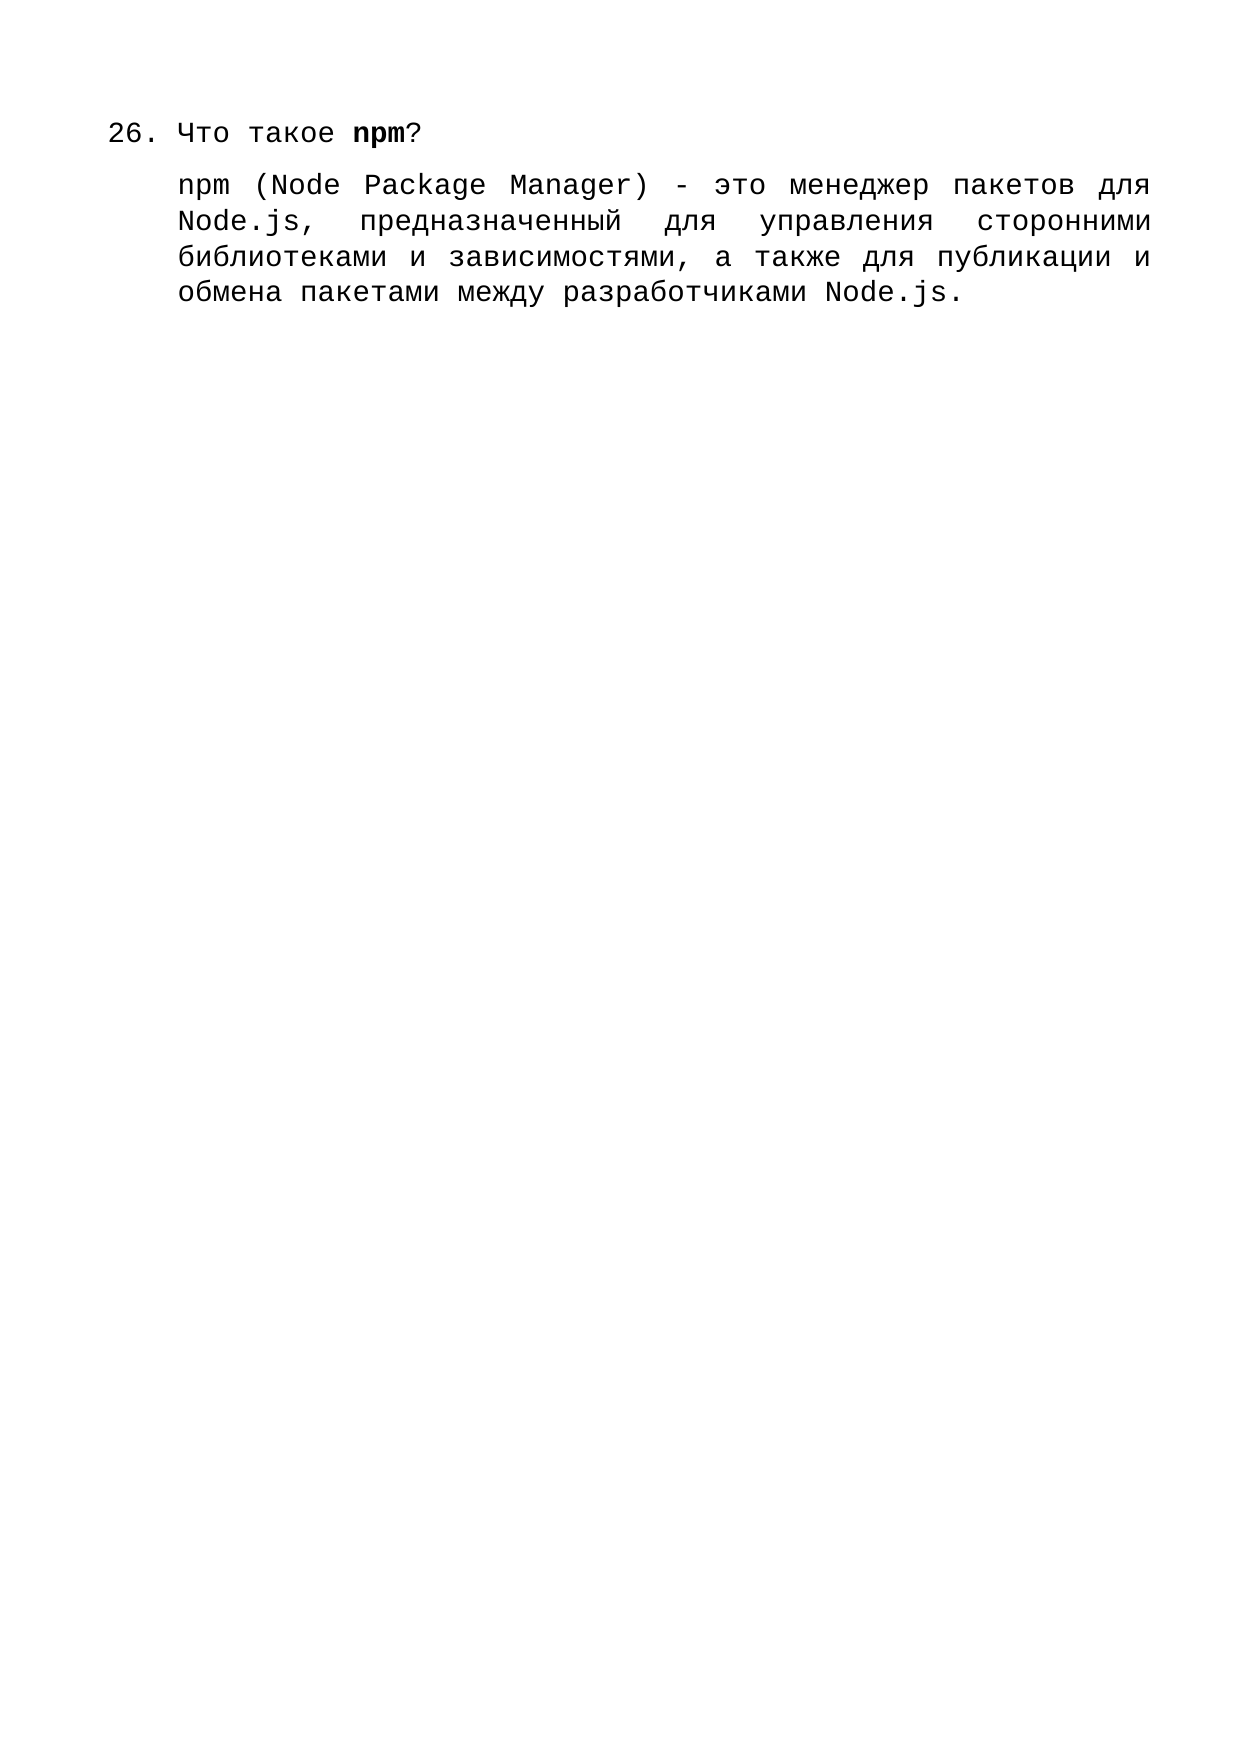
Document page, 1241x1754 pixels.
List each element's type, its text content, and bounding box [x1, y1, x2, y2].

text npm (Node Package Manager) - это менеджер пакетов для Node.js, предназначенный для управления сторонними библиотеками и зависимостями, а также для публикации и обмена пакетами между разработчиками Node.js. [177, 170, 1152, 310]
list Что такое npm? [177, 118, 1152, 151]
